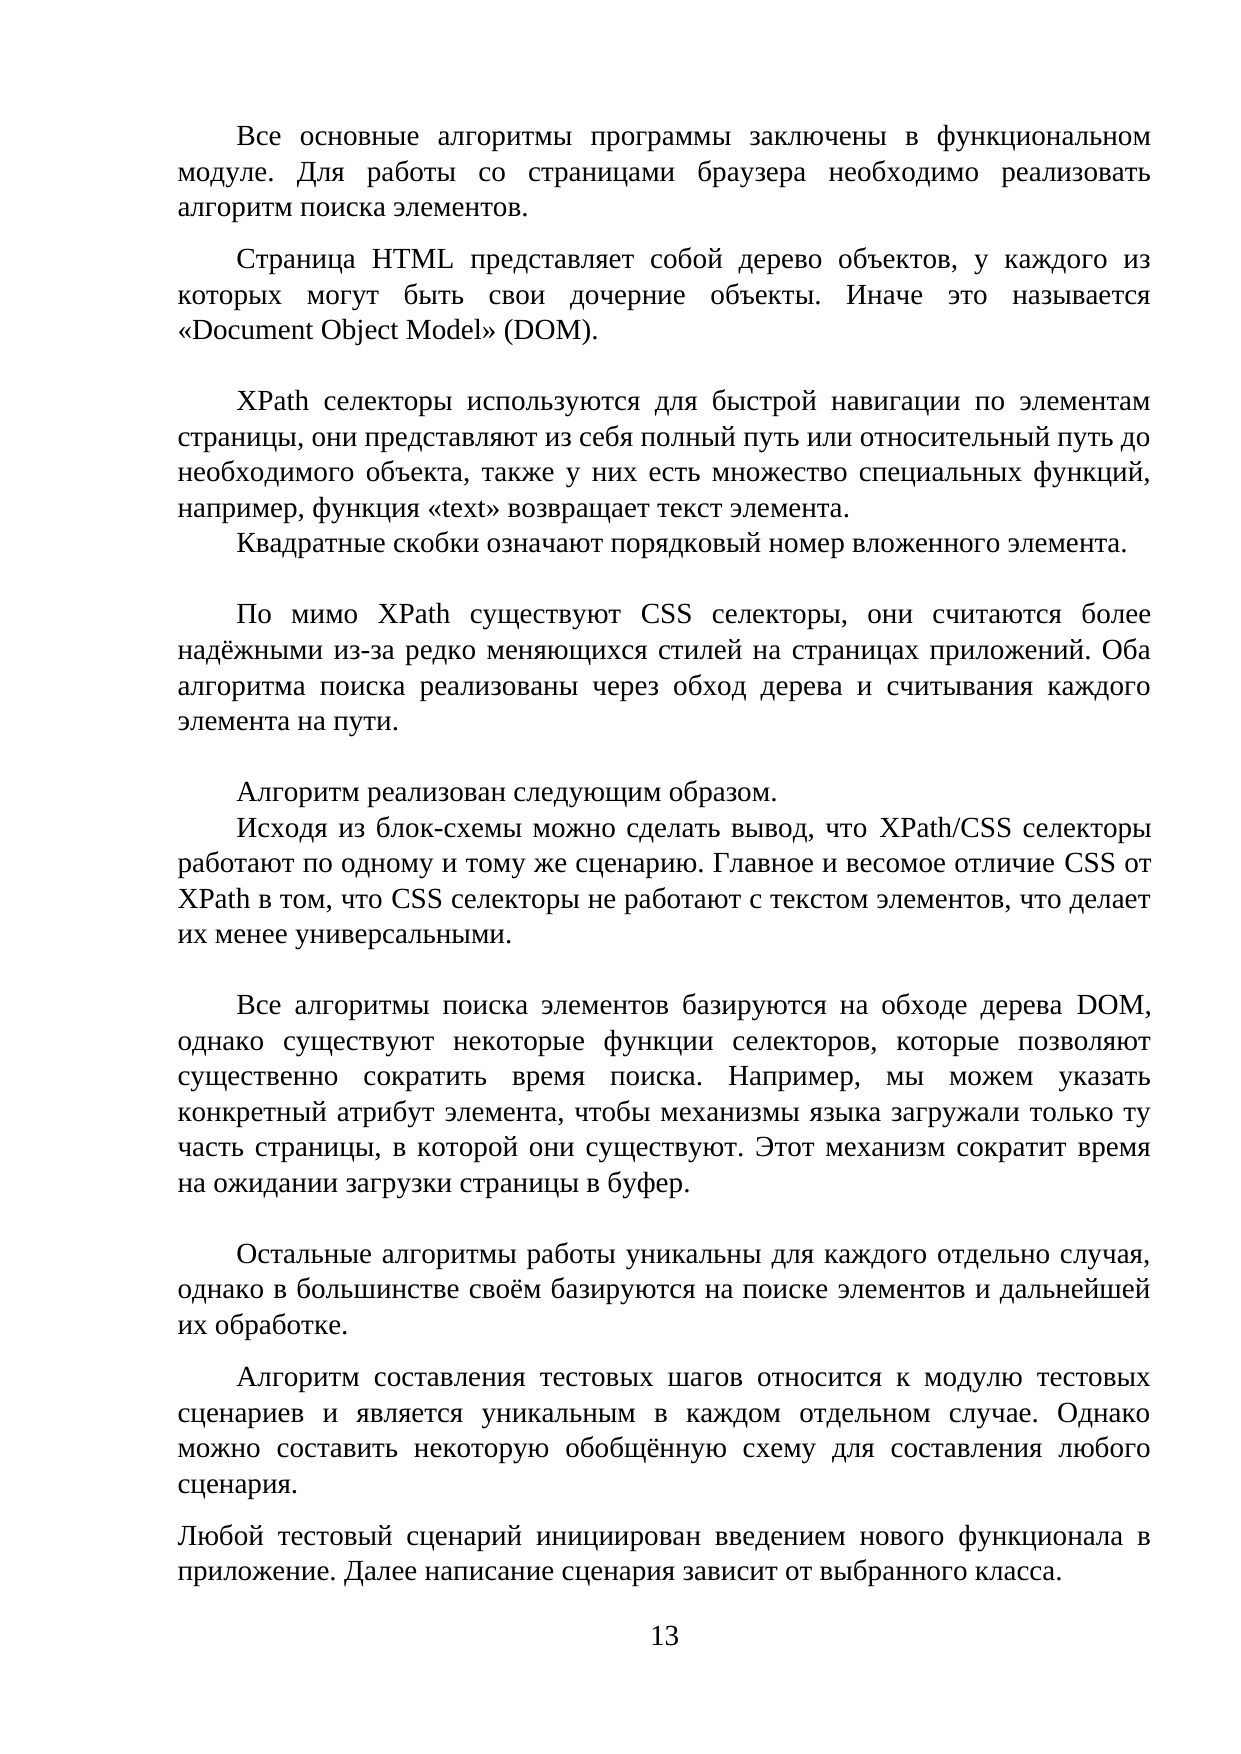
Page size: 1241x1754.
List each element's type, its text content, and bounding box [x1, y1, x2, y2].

text Остальные алгоритмы работы уникальны для каждого отдельно случая, однако в большинстве своём базируются на поиске элементов и дальнейшей их обработке. [177, 1236, 1152, 1341]
text XPath селекторы используются для быстрой навигации по элементам страницы, они представляют из себя полный путь или относительный путь до необходимого объекта, также у них есть множество специальных функций, например, функция «text» возвращает текст элемента. [177, 383, 1152, 523]
text Алгоритм составления тестовых шагов относится к модулю тестовых сценариев и является уникальным в каждом отдельном случае. Однако можно составить некоторую обобщённую схему для составления любого сценария. [177, 1359, 1152, 1499]
text Квадратные скобки означают порядковый номер вложенного элемента. [177, 526, 1152, 559]
text По мимо XPath существуют CSS селекторы, они считаются более надёжными из-за редко меняющихся стилей на страницах приложений. Оба алгоритма поиска реализованы через обход дерева и считывания каждого элемента на пути. [177, 597, 1152, 737]
text Все алгоритмы поиска элементов базируются на обходе дерева DOM, однако существуют некоторые функции селекторов, которые позволяют существенно сократить время поиска. Например, мы можем указать конкретный атрибут элемента, чтобы механизмы языка загружали только ту часть страницы, в которой они существуют. Этот механизм сократит время на ожидании загрузки страницы в буфер. [177, 987, 1152, 1198]
text Все основные алгоритмы программы заключены в функциональном модуле. Для работы со страницами браузера необходимо реализовать алгоритм поиска элементов. [177, 118, 1152, 223]
text Исходя из блок-схемы можно сделать вывод, что XPath/CSS селекторы работают по одному и тому же сценарию. Главное и весомое отличие CSS от XPath в том, что CSS селекторы не работают с текстом элементов, что делает их менее универсальными. [177, 810, 1152, 950]
text Страница HTML представляет собой дерево объектов, у каждого из которых могут быть свои дочерние объекты. Иначе это называется «Document Object Model» (DOM). [177, 241, 1152, 346]
text Алгоритм реализован следующим образом. [177, 774, 1152, 808]
text Любой тестовый сценарий инициирован введением нового функционала в приложение. Далее написание сценария зависит от выбранного класса. [177, 1518, 1152, 1587]
